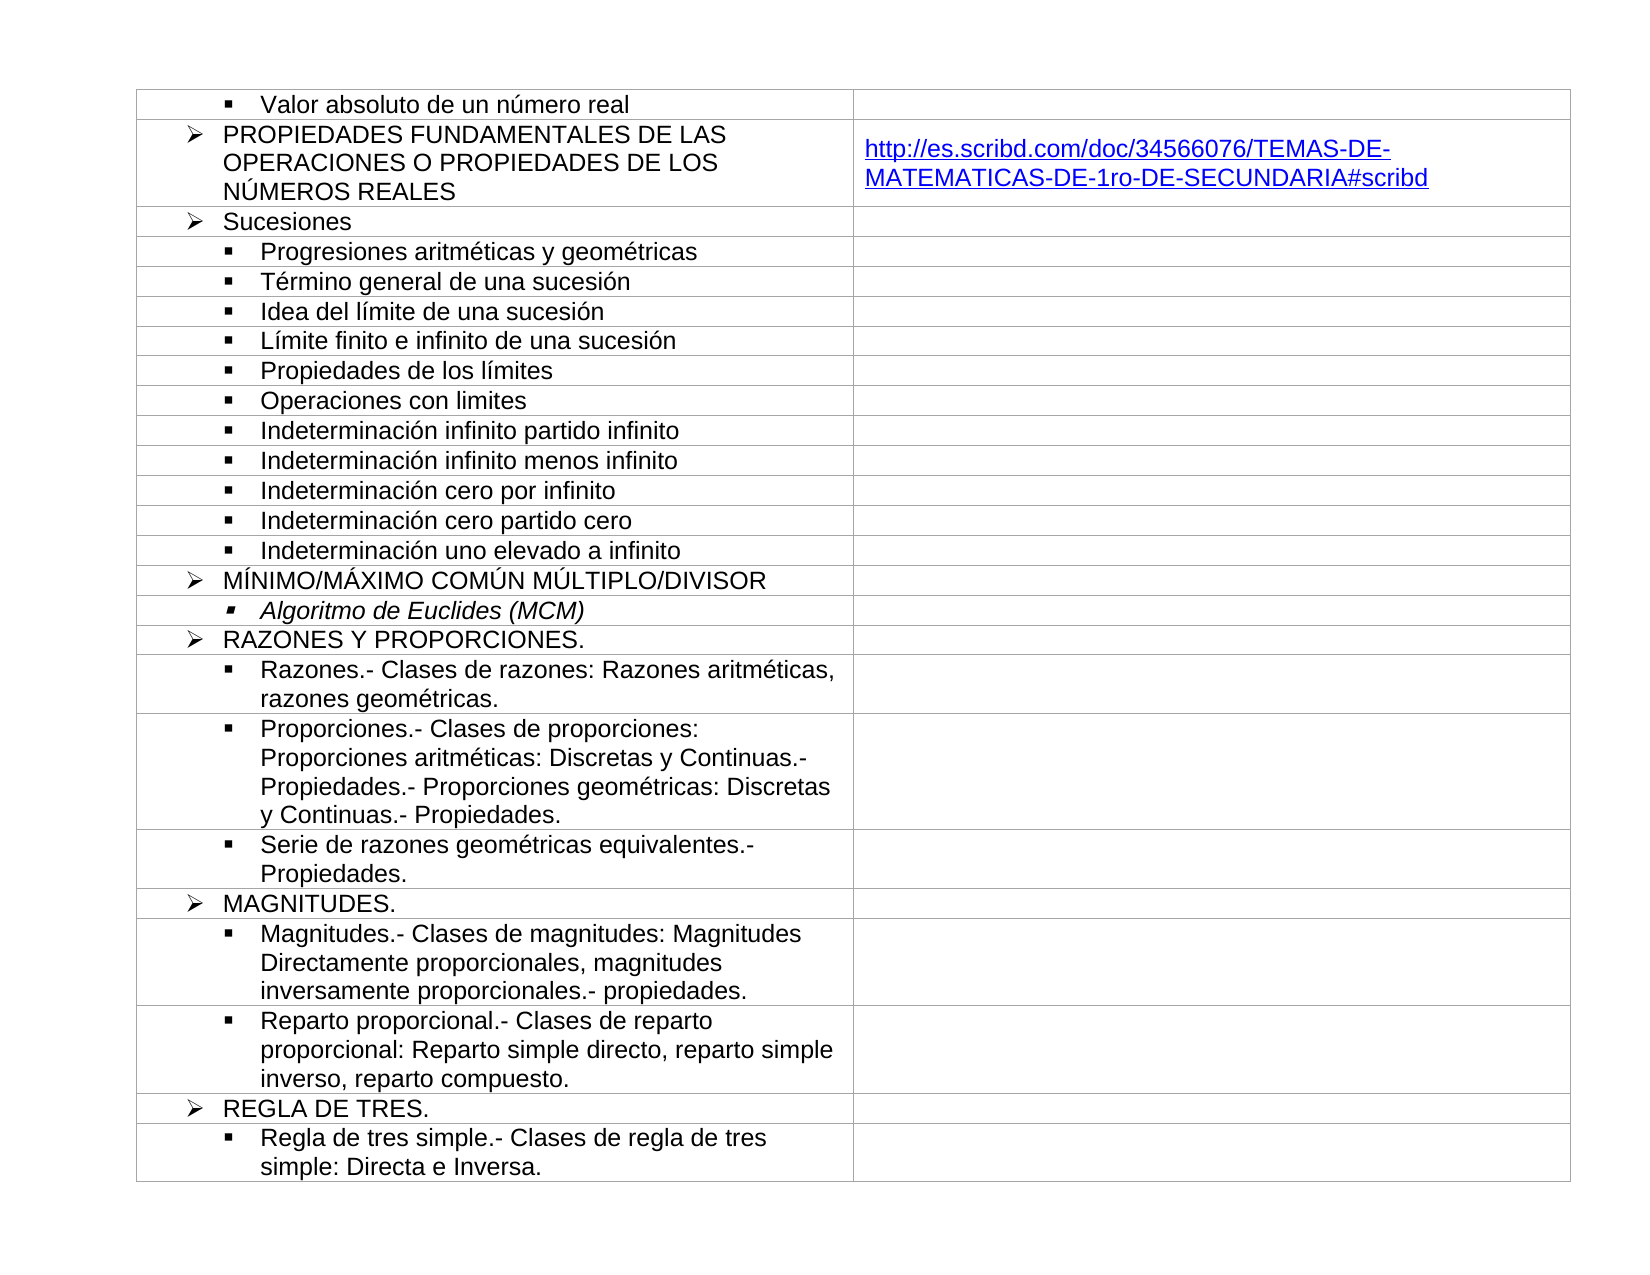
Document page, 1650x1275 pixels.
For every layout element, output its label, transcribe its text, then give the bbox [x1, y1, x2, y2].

table_cell Valor absoluto de un número real [137, 90, 853, 118]
table_cell Indeterminación cero por infinito [137, 476, 853, 505]
table_cell Proporciones.- Clases de proporciones: Proporciones aritméticas: Discretas y Continuas.- Propiedades.- Proporciones geométricas: Discretas y Continuas.- Propiedades. [137, 714, 853, 829]
table_cell [854, 1094, 1570, 1122]
table_cell Propiedades de los límites [137, 356, 853, 385]
table_cell [854, 655, 1570, 713]
table_cell [854, 566, 1570, 594]
table_cell [854, 446, 1570, 475]
table_cell Indeterminación infinito partido infinito [137, 416, 853, 445]
table_cell Progresiones aritméticas y geométricas [137, 237, 853, 266]
table_cell [854, 1124, 1570, 1181]
table_cell Indeterminación uno elevado a infinito [137, 536, 853, 565]
table_cell [854, 714, 1570, 829]
table_cell Magnitudes.- Clases de magnitudes: Magnitudes Directamente proporcionales, magnitudes inversamente proporcionales.- propiedades. [137, 919, 853, 1005]
table_cell [854, 476, 1570, 505]
table_cell RAZONES Y PROPORCIONES. [137, 626, 853, 654]
table_cell MAGNITUDES. [137, 889, 853, 918]
table_cell Idea del límite de una sucesión [137, 297, 853, 326]
table_cell [854, 386, 1570, 415]
table_cell Límite finito e infinito de una sucesión [137, 327, 853, 355]
table_cell [854, 626, 1570, 654]
table_cell [854, 237, 1570, 266]
table_cell Término general de una sucesión [137, 267, 853, 296]
table_cell [854, 416, 1570, 445]
table_cell [854, 919, 1570, 1005]
table_cell [854, 1006, 1570, 1092]
table_cell [854, 327, 1570, 355]
table_cell Operaciones con limites [137, 386, 853, 415]
table_cell [854, 506, 1570, 535]
table_cell Reparto proporcional.- Clases de reparto proporcional: Reparto simple directo, reparto simple inverso, reparto compuesto. [137, 1006, 853, 1092]
table_cell [854, 830, 1570, 888]
table_cell Sucesiones [137, 207, 853, 236]
table_cell [854, 596, 1570, 624]
table_cell Indeterminación cero partido cero [137, 506, 853, 535]
table_cell Indeterminación infinito menos infinito [137, 446, 853, 475]
table_cell [854, 207, 1570, 236]
table_cell Serie de razones geométricas equivalentes.- Propiedades. [137, 830, 853, 888]
table_cell [854, 267, 1570, 296]
table_cell [854, 356, 1570, 385]
table_cell [854, 90, 1570, 118]
table_cell [854, 889, 1570, 918]
table_cell MÍNIMO/MÁXIMO COMÚN MÚLTIPLO/DIVISOR [137, 566, 853, 594]
table_cell [854, 297, 1570, 326]
table_cell PROPIEDADES FUNDAMENTALES DE LAS OPERACIONES O PROPIEDADES DE LOS NÚMEROS REALES [137, 120, 853, 206]
table_cell http://es.scribd.com/doc/34566076/TEMAS-DE-MATEMATICAS-DE-1ro-DE-SECUNDARIA#scribd [854, 120, 1570, 206]
table_cell Razones.- Clases de razones: Razones aritméticas, razones geométricas. [137, 655, 853, 713]
table_cell Regla de tres simple.- Clases de regla de tres simple: Directa e Inversa. [137, 1124, 853, 1181]
table_cell REGLA DE TRES. [137, 1094, 853, 1122]
table_cell [854, 536, 1570, 565]
table_cell Algoritmo de Euclides (MCM) [137, 596, 853, 624]
